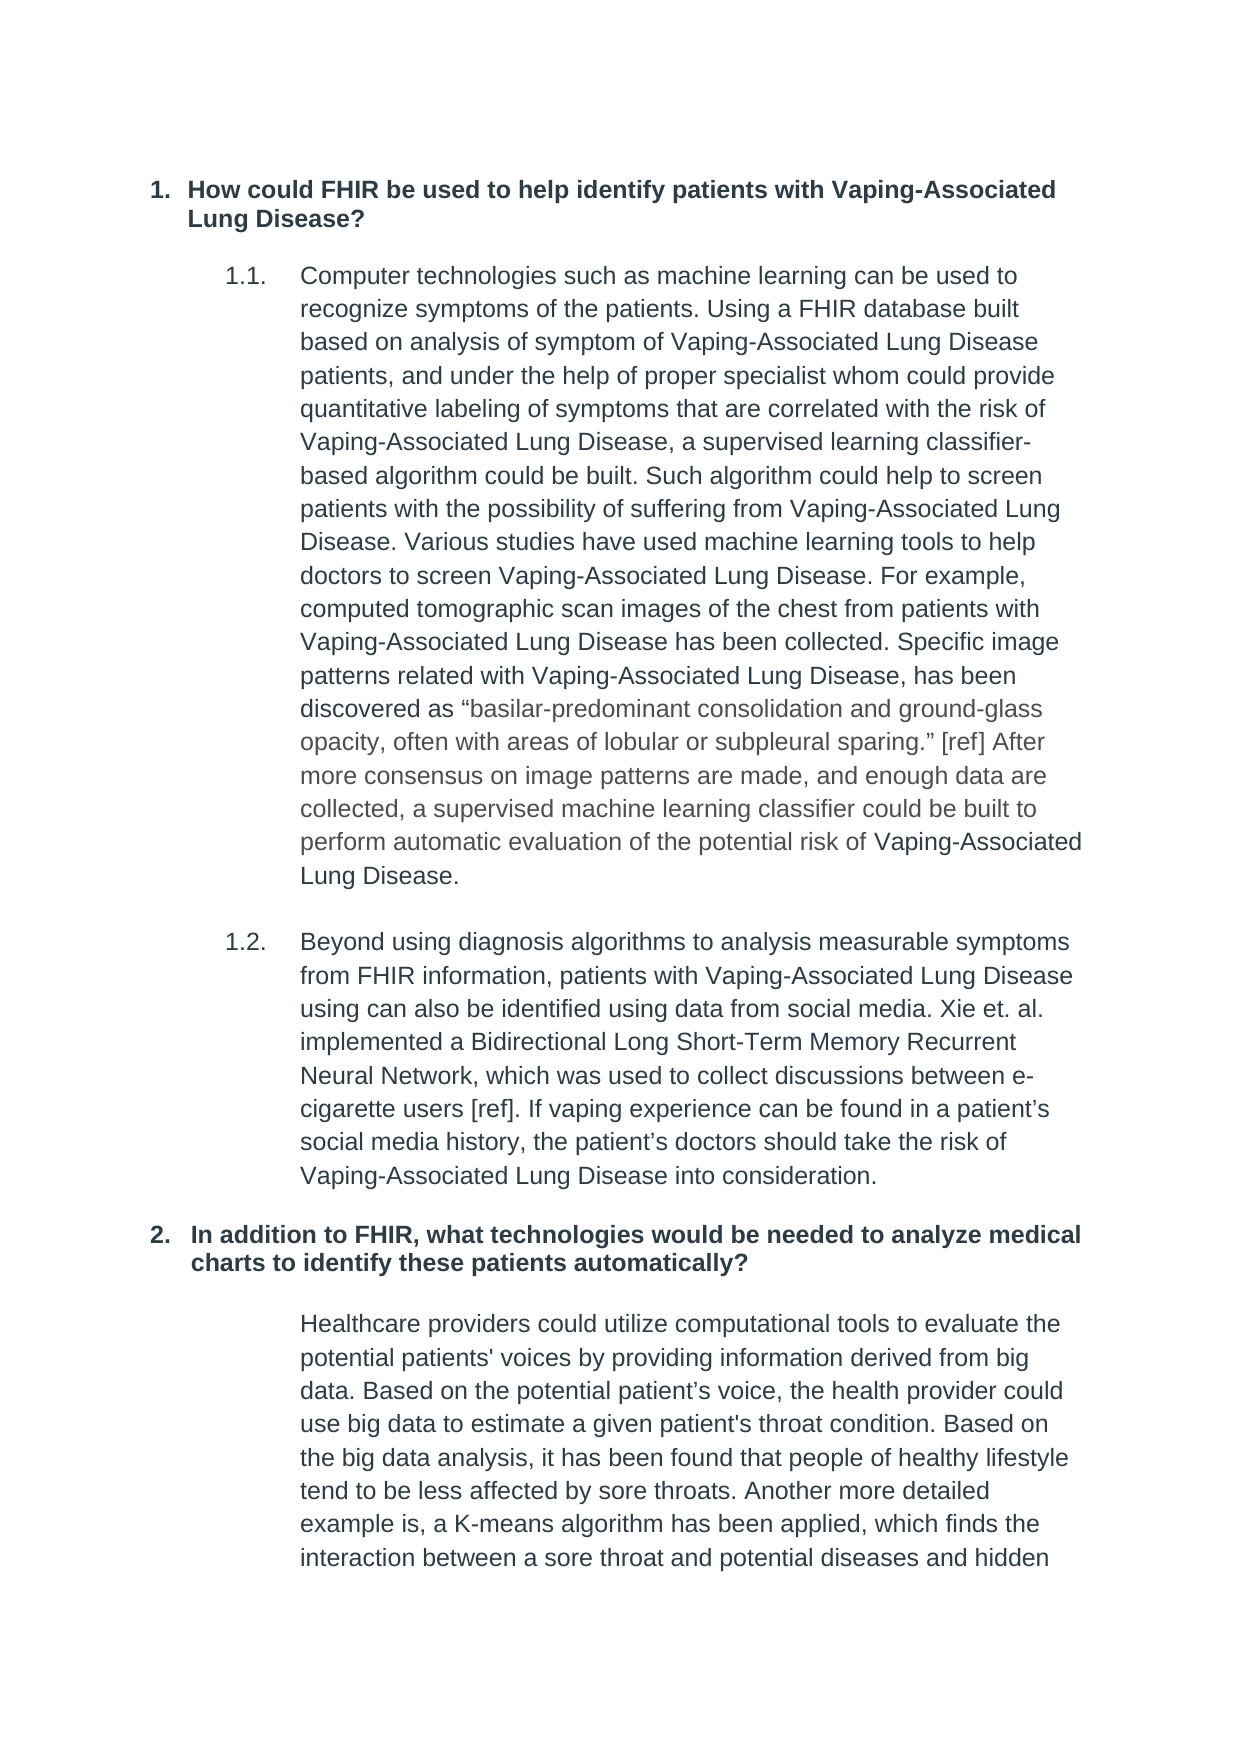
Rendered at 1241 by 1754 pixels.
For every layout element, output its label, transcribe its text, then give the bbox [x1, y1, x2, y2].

list Beyond using diagnosis algorithms to analysis measurable symptoms from FHIR information, patients with Vaping-Associated Lung Disease using can also be identified using data from social media. Xie et. al. implemented a Bidirectional Long Short-Term Memory Recurrent Neural Network, which was used to collect discussions between e-cigarette users [ref]. If vaping experience can be found in a patient’s social media history, the patient’s doctors should take the risk of Vaping-Associated Lung Disease into consideration. [225, 924, 1090, 1191]
list Computer technologies such as machine learning can be used to recognize symptoms of the patients. Using a FHIR database built based on analysis of symptom of Vaping-Associated Lung Disease patients, and under the help of proper specialist whom could provide quantitative labeling of symptoms that are correlated with the risk of Vaping-Associated Lung Disease, a supervised learning classifier-based algorithm could be built. Such algorithm could help to screen patients with the possibility of suffering from Vaping-Associated Lung Disease. Various studies have used machine learning tools to help doctors to screen Vaping-Associated Lung Disease. For example, computed tomographic scan images of the chest from patients with Vaping-Associated Lung Disease has been collected. Specific image patterns related with Vaping-Associated Lung Disease, has been discovered as “basilar-predominant consolidation and ground-glass opacity, often with areas of lobular or subpleural sparing.” [ref] After more consensus on image patterns are made, and enough data are collected, a supervised machine learning classifier could be built to perform automatic evaluation of the potential risk of Vaping-Associated Lung Disease. [225, 257, 1090, 891]
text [300, 1306, 1090, 1573]
list How could FHIR be used to help identify patients with Vaping-Associated Lung Disease? [150, 175, 1090, 232]
list In addition to FHIR, what technologies would be needed to analyze medical charts to identify these patients automatically? [150, 1219, 1090, 1277]
